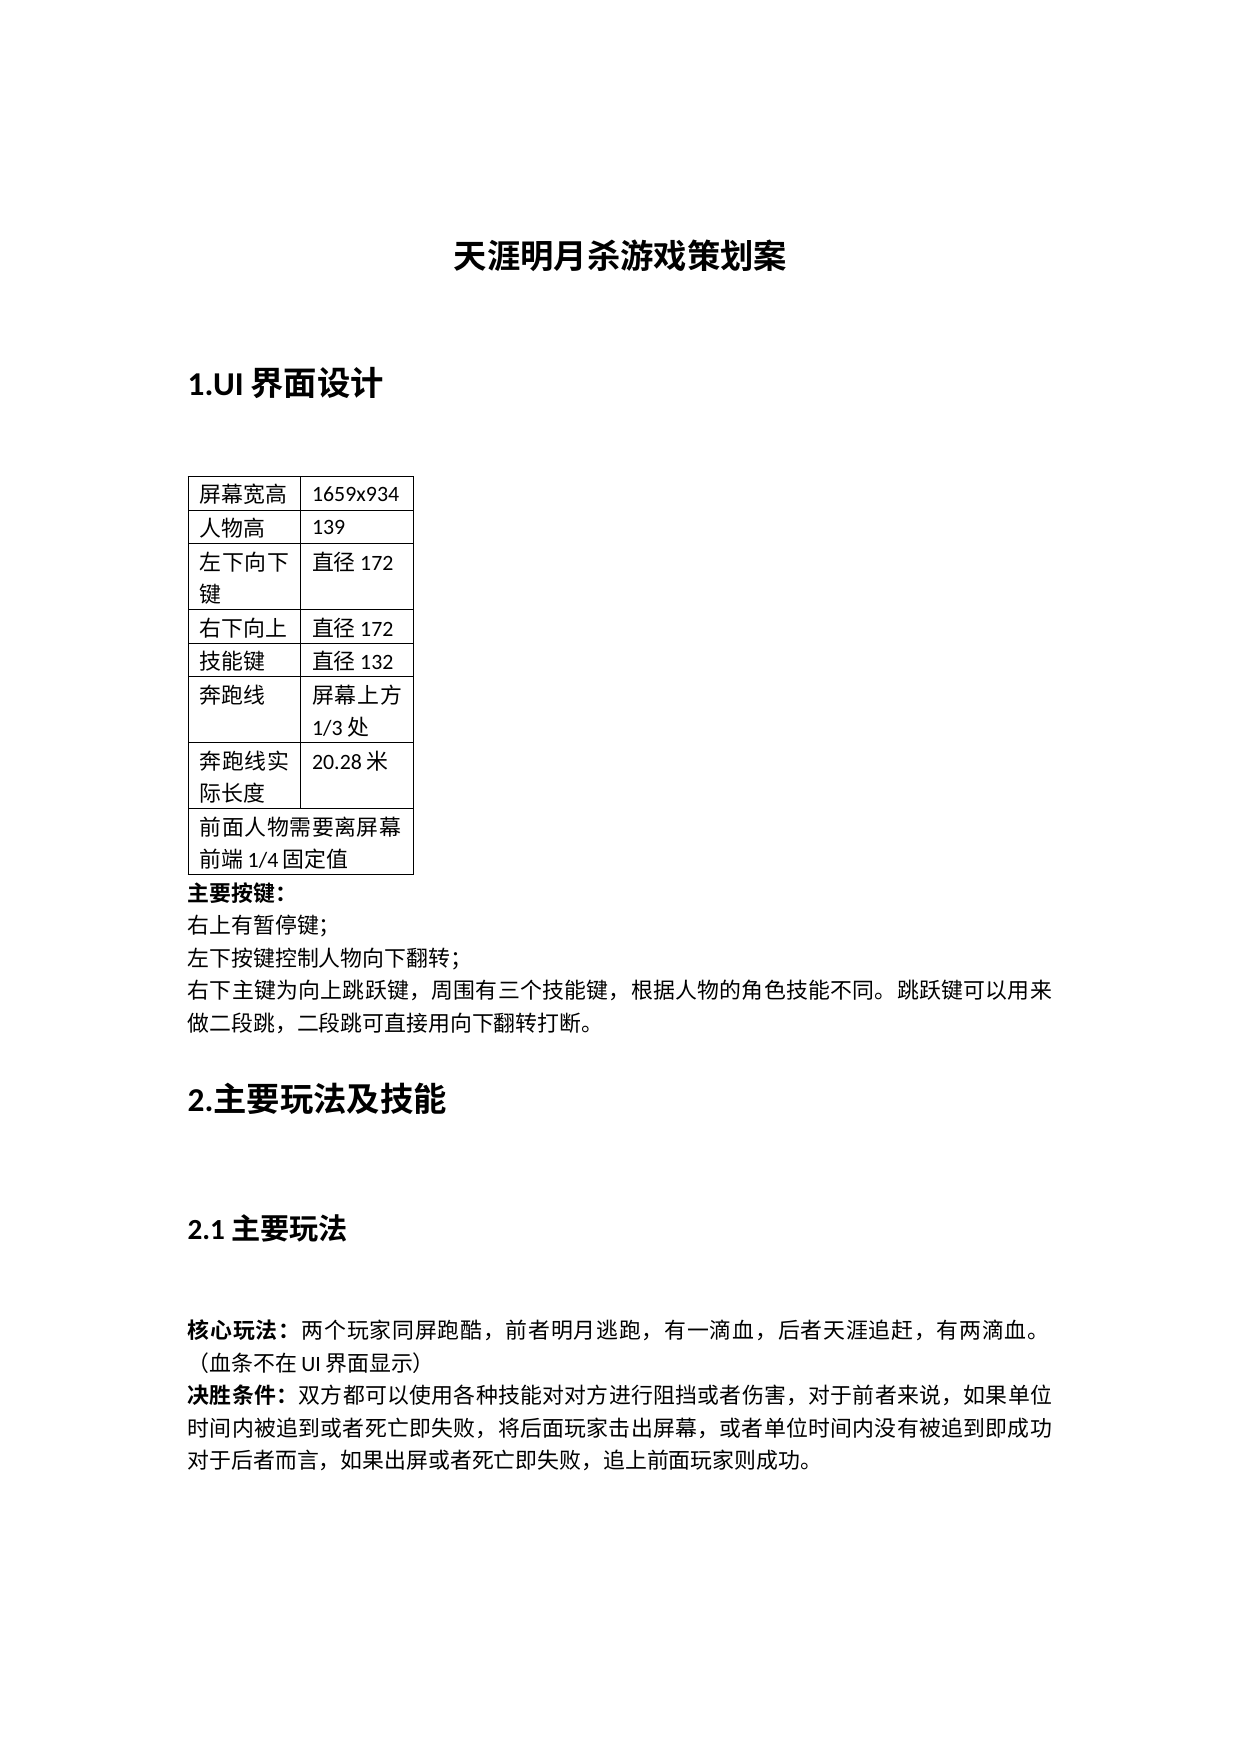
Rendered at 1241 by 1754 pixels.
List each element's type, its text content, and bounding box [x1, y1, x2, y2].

table_cell 奔跑线 [189, 677, 300, 742]
text 左下按键控制人物向下翻转； [187, 940, 1053, 973]
subtitle 2.主要玩法及技能 [187, 1065, 1053, 1130]
table_cell 直径132 [301, 644, 413, 676]
table_cell 直径172 [301, 544, 413, 609]
text 核心玩法：两个玩家同屏跑酷，前者明月逃跑，有一滴血，后者天涯追赶，有两滴血。（血条不在UI界面显示） [187, 1313, 1053, 1378]
table_cell 139 [301, 511, 413, 543]
table_header 屏幕宽高 [189, 477, 300, 509]
subtitle 1.UI界面设计 [187, 349, 1053, 414]
table_cell 右下向上 [189, 610, 300, 643]
table_cell 技能键 [189, 644, 300, 676]
subtitle 2.1主要玩法 [187, 1194, 1053, 1259]
table_cell 奔跑线实际长度 [189, 743, 300, 808]
text 右上有暂停键； [187, 908, 1053, 940]
text 决胜条件：双方都可以使用各种技能对对方进行阻挡或者伤害，对于前者来说，如果单位时间内被追到或者死亡即失败，将后面玩家击出屏幕，或者单位时间内没有被追到即成功。对于后者而言，如果出屏或者死亡即失败，追上前面玩家则成功。 [187, 1378, 1053, 1476]
text 右下主键为向上跳跃键，周围有三个技能键，根据人物的角色技能不同。跳跃键可以用来做二段跳，二段跳可直接用向下翻转打断。 [187, 973, 1053, 1038]
table_cell 前面人物需要离屏幕前端1/4固定值 [189, 809, 413, 874]
table_cell 左下向下键 [189, 544, 300, 609]
table_cell 人物高 [189, 511, 300, 543]
subtitle 天涯明月杀游戏策划案 [187, 222, 1053, 287]
table_header 1659x934 [301, 477, 413, 509]
table_cell 直径172 [301, 610, 413, 643]
table_cell 20.28米 [301, 743, 413, 808]
table_cell 屏幕上方1/3处 [301, 677, 413, 742]
text 主要按键： [187, 875, 1053, 908]
